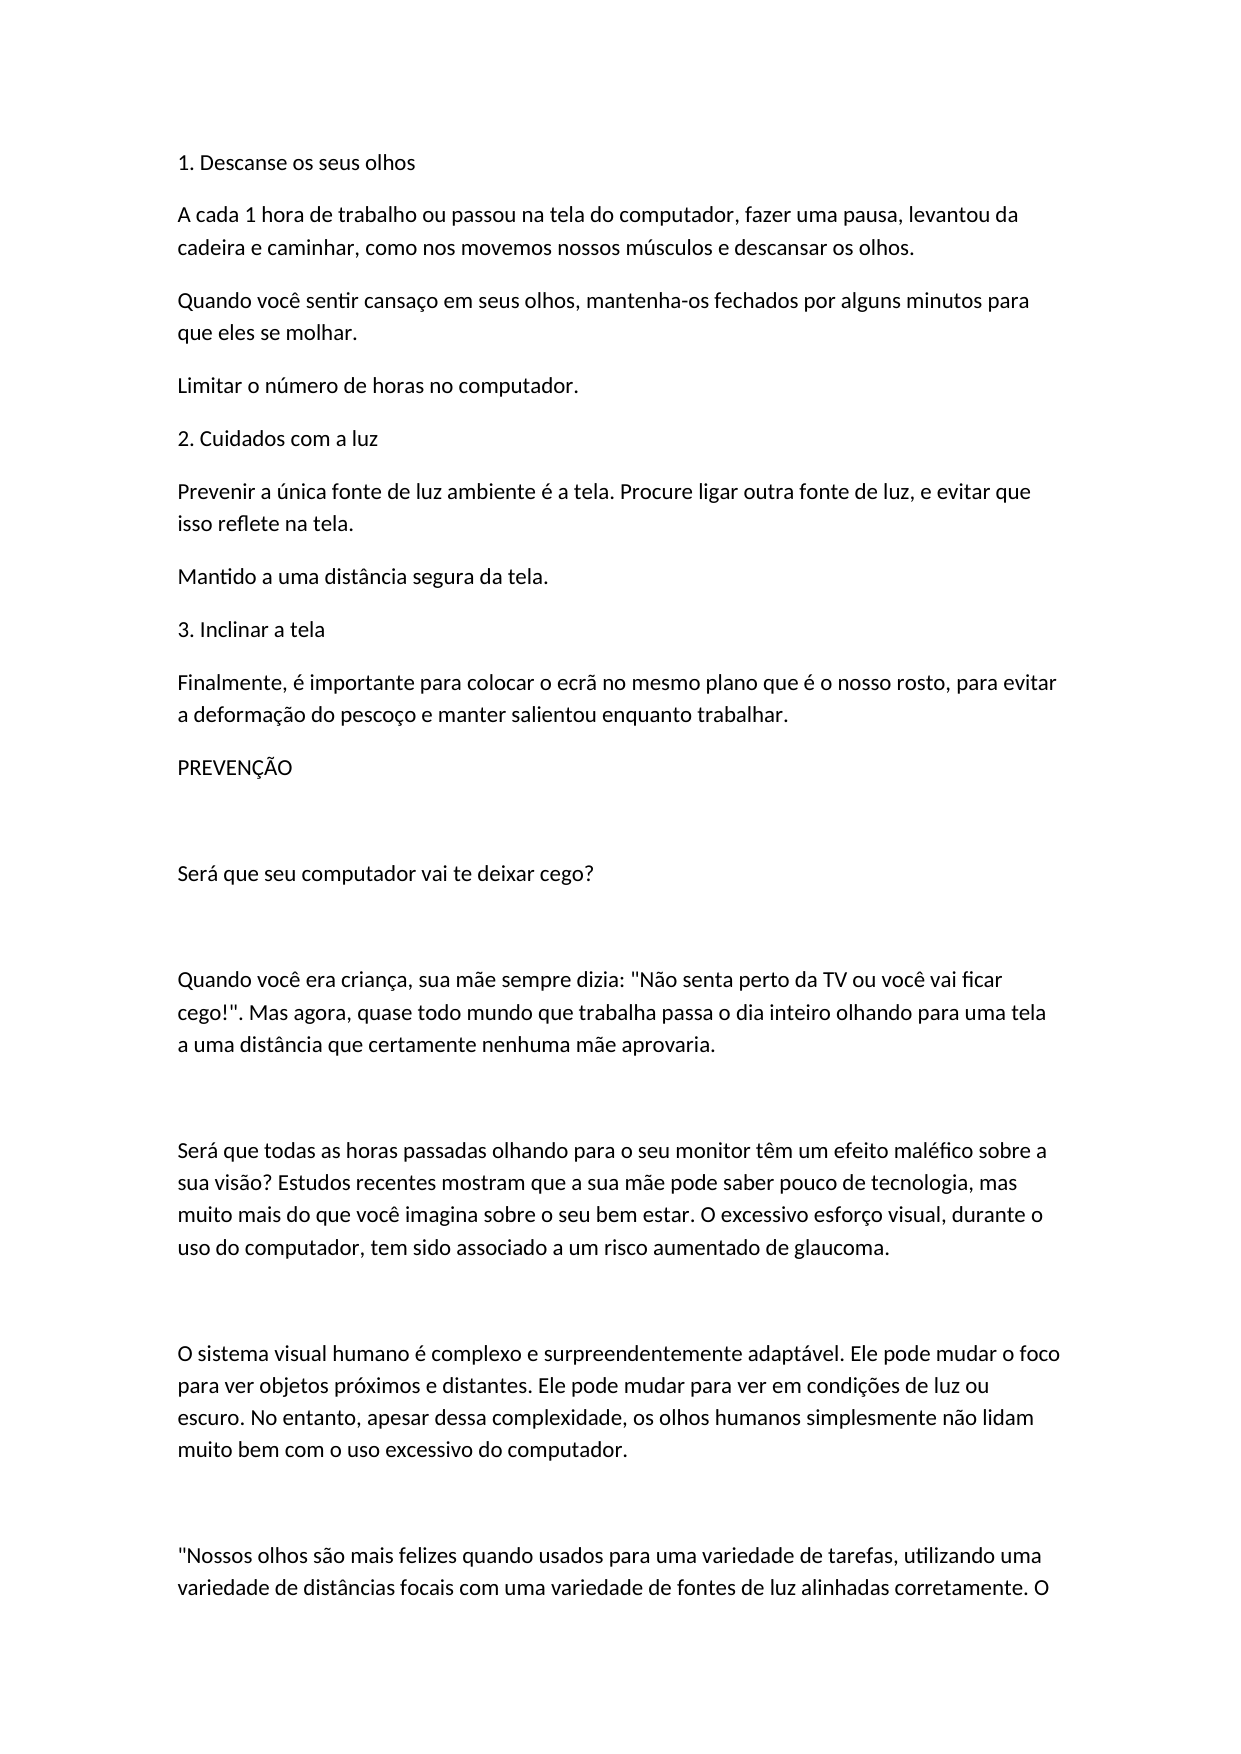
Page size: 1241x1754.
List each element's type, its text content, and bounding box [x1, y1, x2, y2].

text PREVENÇÃO [177, 753, 1063, 782]
text 1. Descanse os seus olhos [177, 148, 1063, 176]
text O sistema visual humano é complexo e surpreendentemente adaptável. Ele pode mudar o foco para ver objetos próximos e distantes. Ele pode mudar para ver em condições de luz ou escuro. No entanto, apesar dessa complexidade, os olhos humanos simplesmente não lidam muito bem com o uso excessivo do computador. [177, 1339, 1063, 1463]
text Limitar o número de horas no computador. [177, 371, 1063, 399]
text Quando você era criança, sua mãe sempre dizia: "Não senta perto da TV ou você vai ficar cego!". Mas agora, quase todo mundo que trabalha passa o dia inteiro olhando para uma tela a uma distância que certamente nenhuma mãe aprovaria. [177, 966, 1063, 1058]
text A cada 1 hora de trabalho ou passou na tela do computador, fazer uma pausa, levantou da cadeira e caminhar, como nos movemos nossos músculos e descansar os olhos. [177, 201, 1063, 261]
text Será que seu computador vai te deixar cego? [177, 859, 1063, 888]
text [177, 1541, 1063, 1601]
text Prevenir a única fonte de luz ambiente é a tela. Procure ligar outra fonte de luz, e evitar que isso reflete na tela. [177, 477, 1063, 537]
text Quando você sentir cansaço em seus olhos, mantenha-os fechados por alguns minutos para que eles se molhar. [177, 286, 1063, 346]
text 3. Inclinar a tela [177, 615, 1063, 643]
text Será que todas as horas passadas olhando para o seu monitor têm um efeito maléfico sobre a sua visão? Estudos recentes mostram que a sua mãe pode saber pouco de tecnologia, mas muito mais do que você imagina sobre o seu bem estar. O excessivo esforço visual, durante o uso do computador, tem sido associado a um risco aumentado de glaucoma. [177, 1136, 1063, 1261]
text Mantido a uma distância segura da tela. [177, 562, 1063, 590]
text Finalmente, é importante para colocar o ecrã no mesmo plano que é o nosso rosto, para evitar a deformação do pescoço e manter salientou enquanto trabalhar. [177, 668, 1063, 728]
text 2. Cuidados com a luz [177, 424, 1063, 452]
